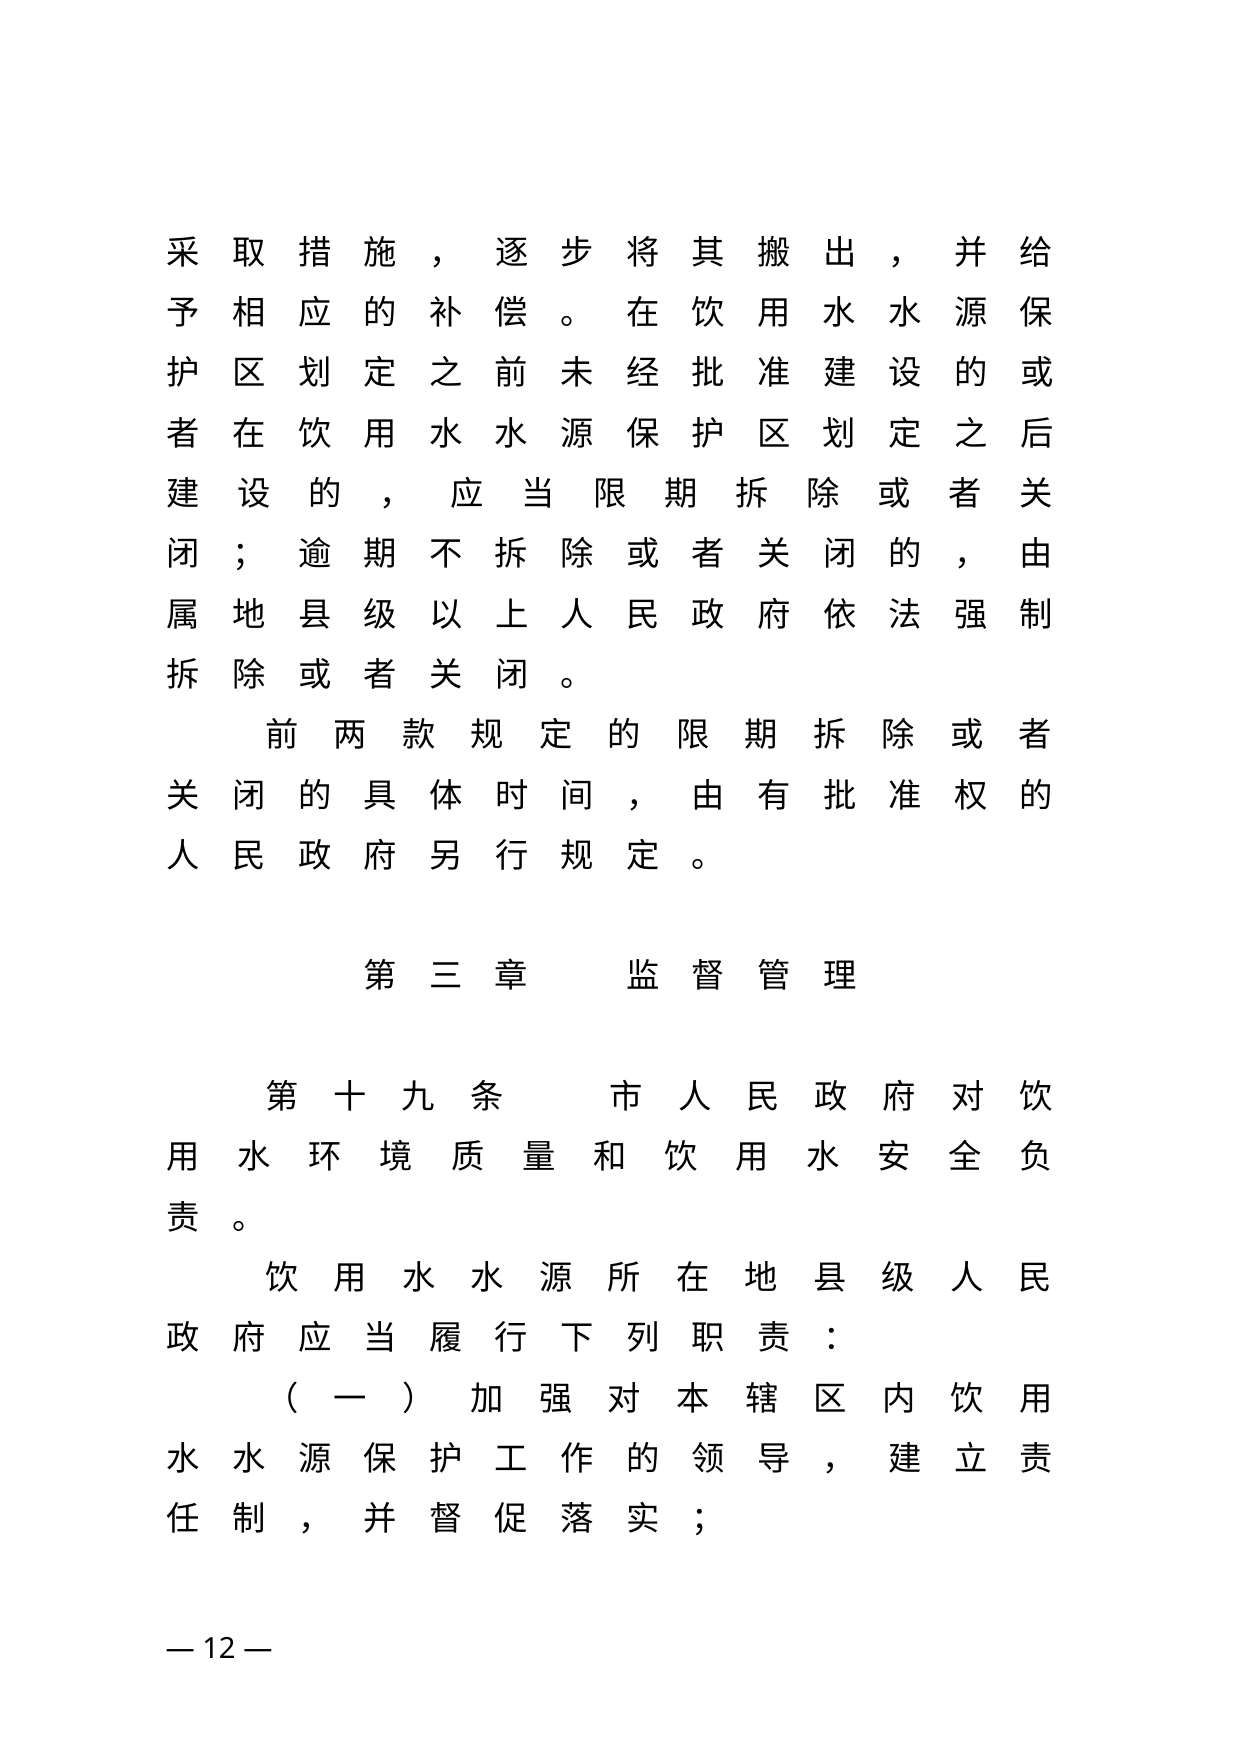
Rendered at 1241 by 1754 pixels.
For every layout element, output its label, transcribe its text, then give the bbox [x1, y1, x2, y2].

text （一）加强对本辖区内饮用水水源保护工作的领导，建立责任制，并督促落实； [167, 1365, 1085, 1546]
text 第十九条 市人民政府对饮用水环境质量和饮用水安全负责。 [167, 1064, 1085, 1245]
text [167, 219, 1085, 702]
text 第三章 监督管理 [167, 943, 1085, 1003]
text 前两款规定的限期拆除或者关闭的具体时间，由有批准权的人民政府另行规定。 [167, 702, 1085, 883]
text 饮用水水源所在地县级人民政府应当履行下列职责： [167, 1245, 1085, 1365]
